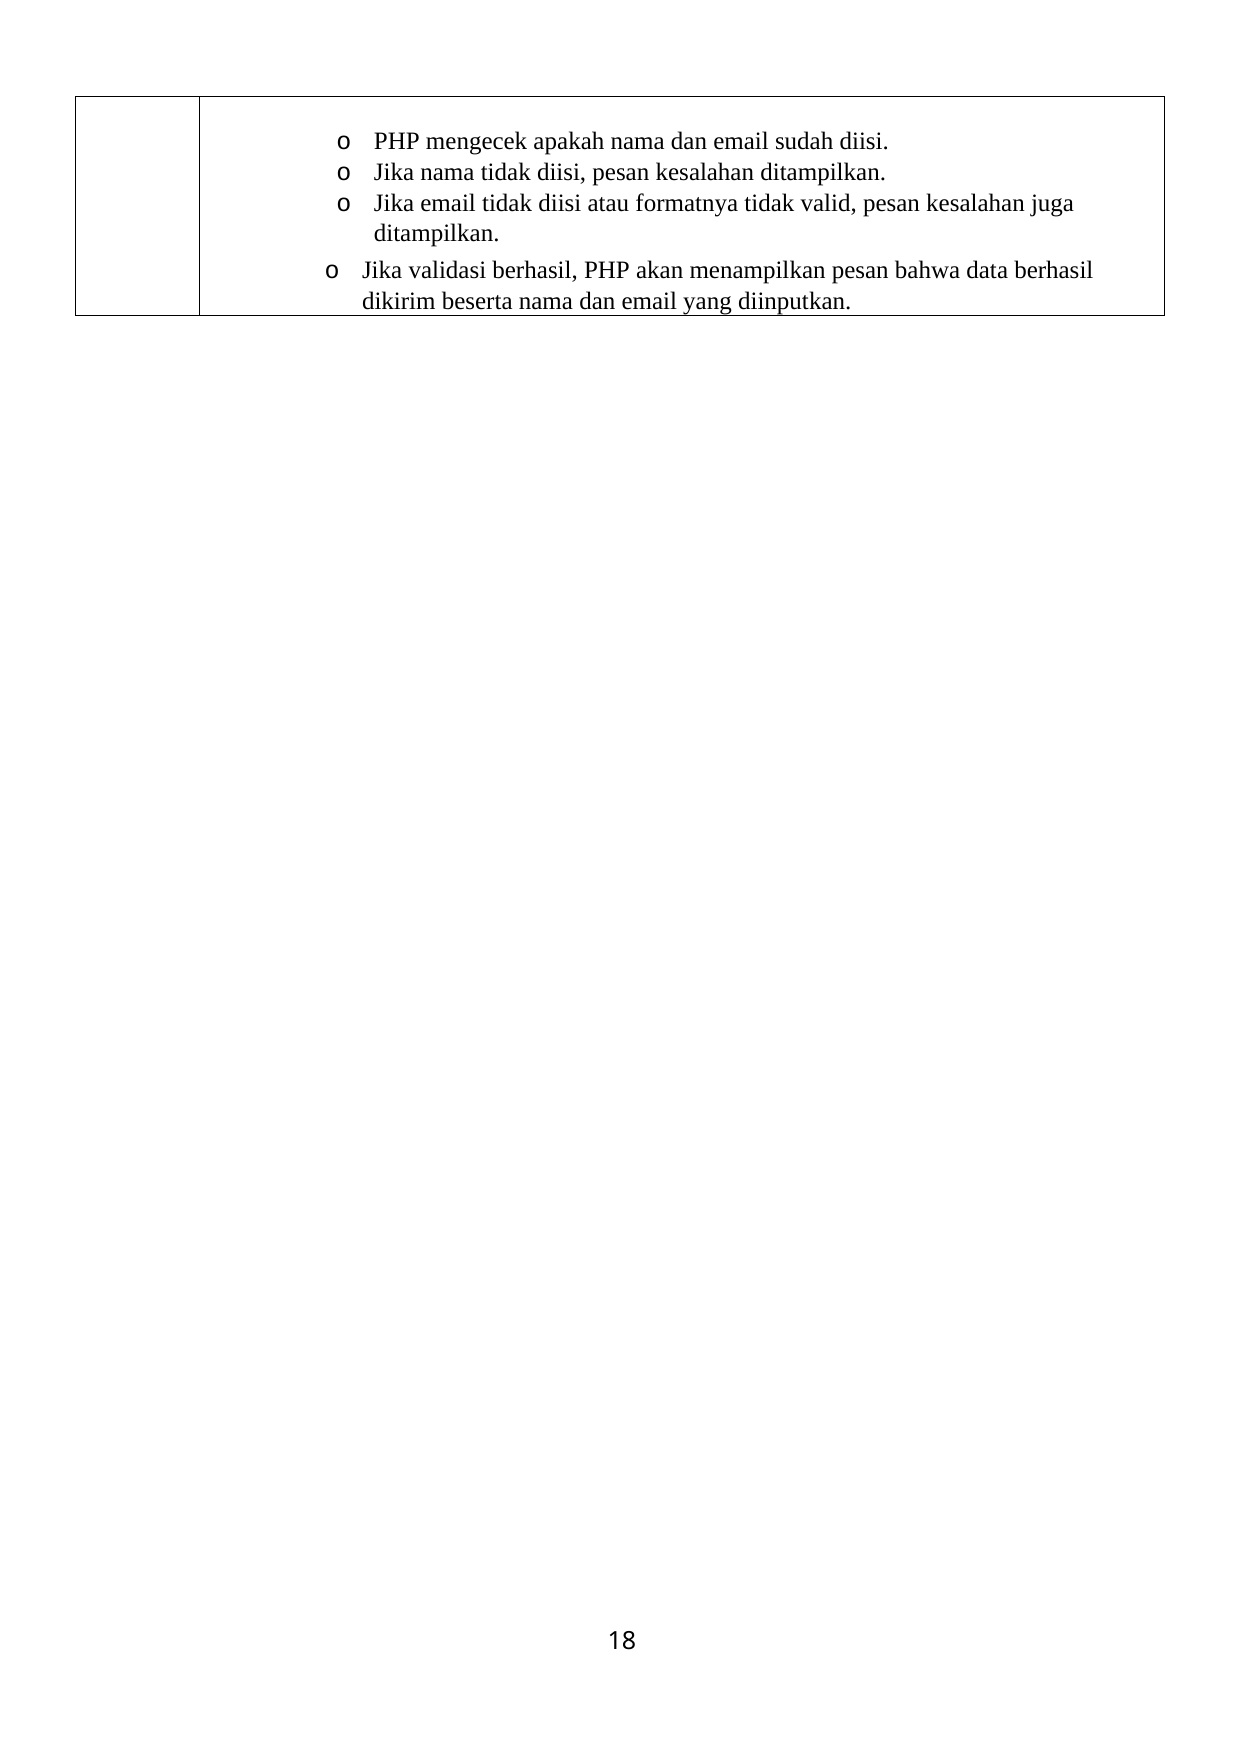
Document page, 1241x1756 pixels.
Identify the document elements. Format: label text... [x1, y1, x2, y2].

table_cell 4 [76, 97, 199, 315]
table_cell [200, 97, 1164, 315]
